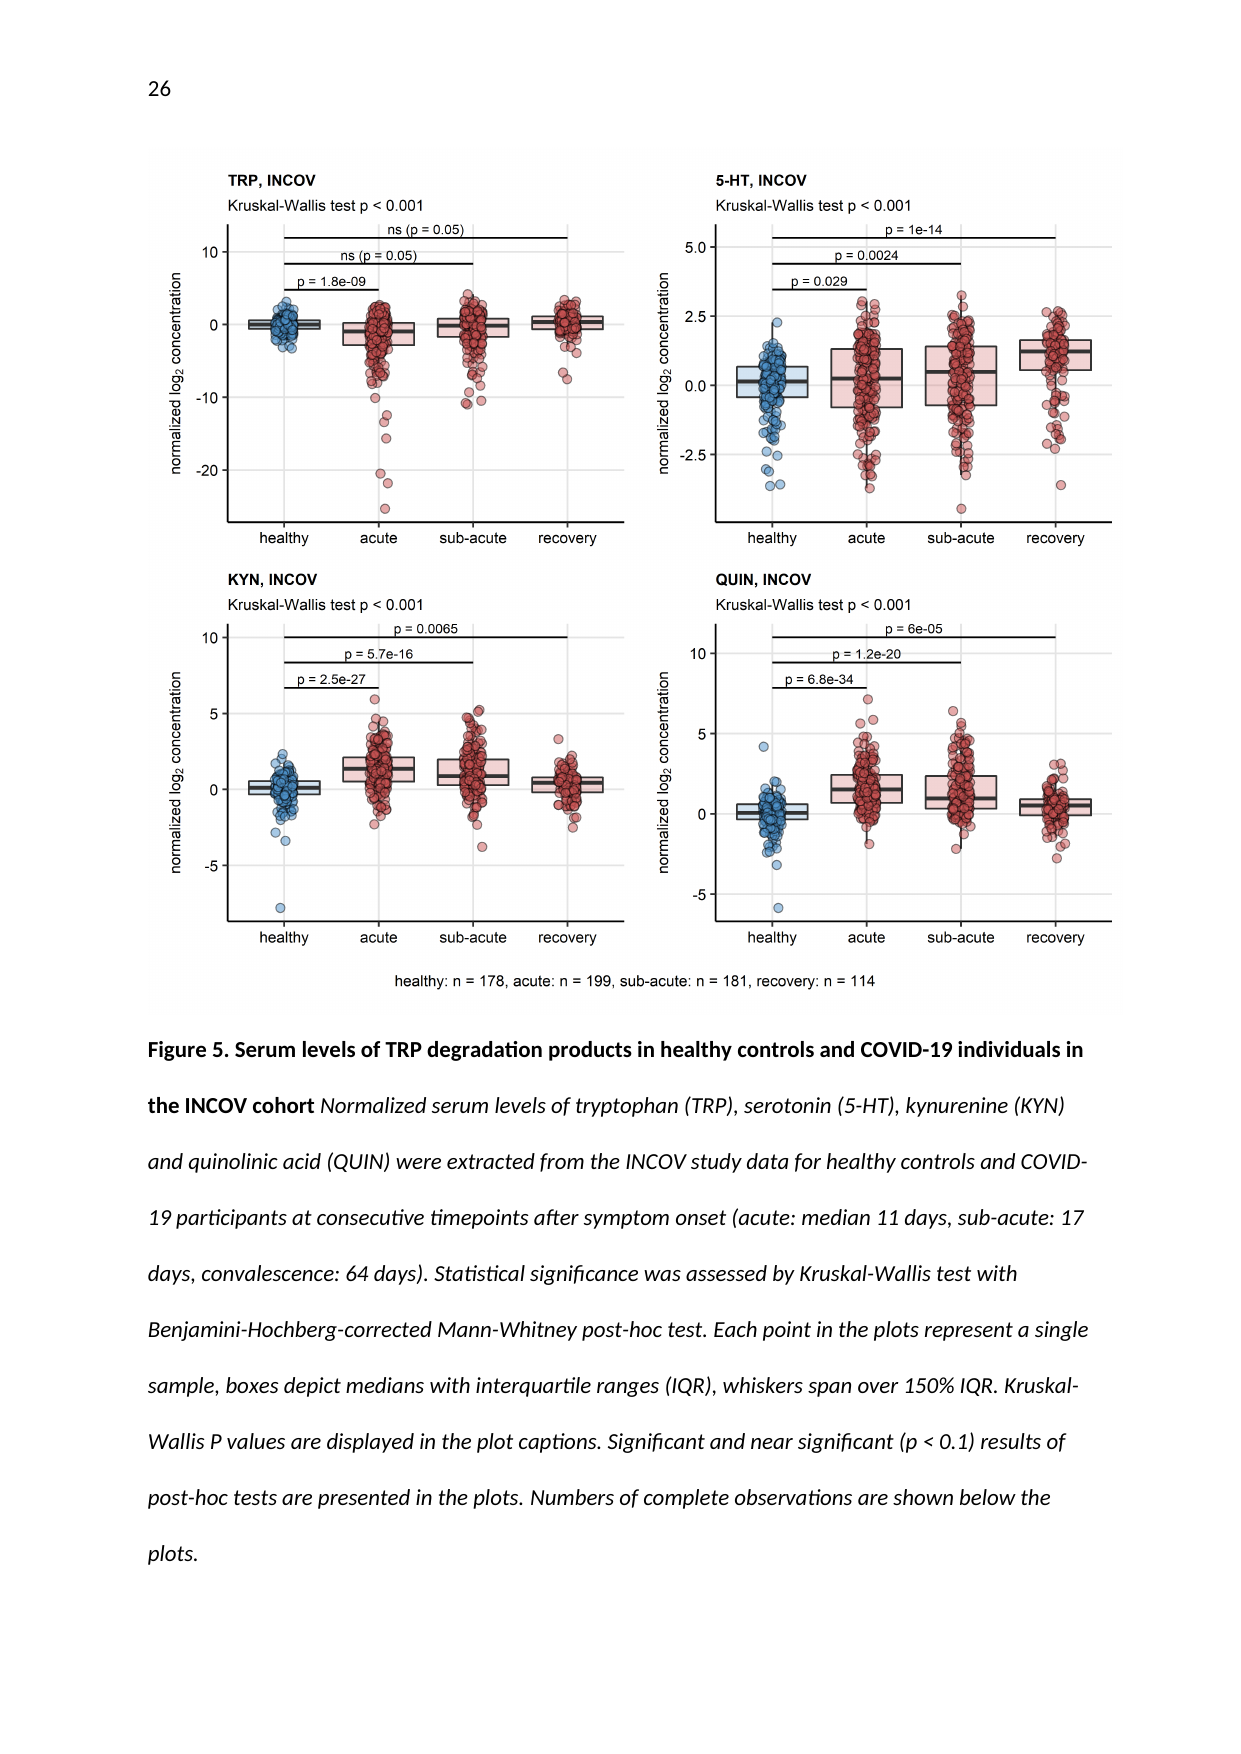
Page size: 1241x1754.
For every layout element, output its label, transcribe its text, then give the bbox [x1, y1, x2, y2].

picture [147, 147, 1123, 1015]
text Figure 5. Serum levels of TRP degradation products in healthy controls and COVID-19 individuals in the INCOV cohort Normalized serum levels of tryptophan (TRP), serotonin (5-HT), kynurenine (KYN) and quinolinic acid (QUIN) were extracted from the INCOV study data for healthy controls and COVID-19 participants at consecutive timepoints after symptom onset (acute: median 11 days, sub-acute: 17 days, convalescence: 64 days). Statistical significance was assessed by Kruskal-Wallis test with Benjamini-Hochberg-corrected Mann-Whitney post-hoc test. Each point in the plots represent a single sample, boxes depict medians with interquartile ranges (IQR), whiskers span over 150% IQR. Kruskal-Wallis P values are displayed in the plot captions. Significant and near significant (p < 0.1) results of post-hoc tests are presented in the plots. Numbers of complete observations are shown below the plots. [148, 1035, 1093, 1568]
